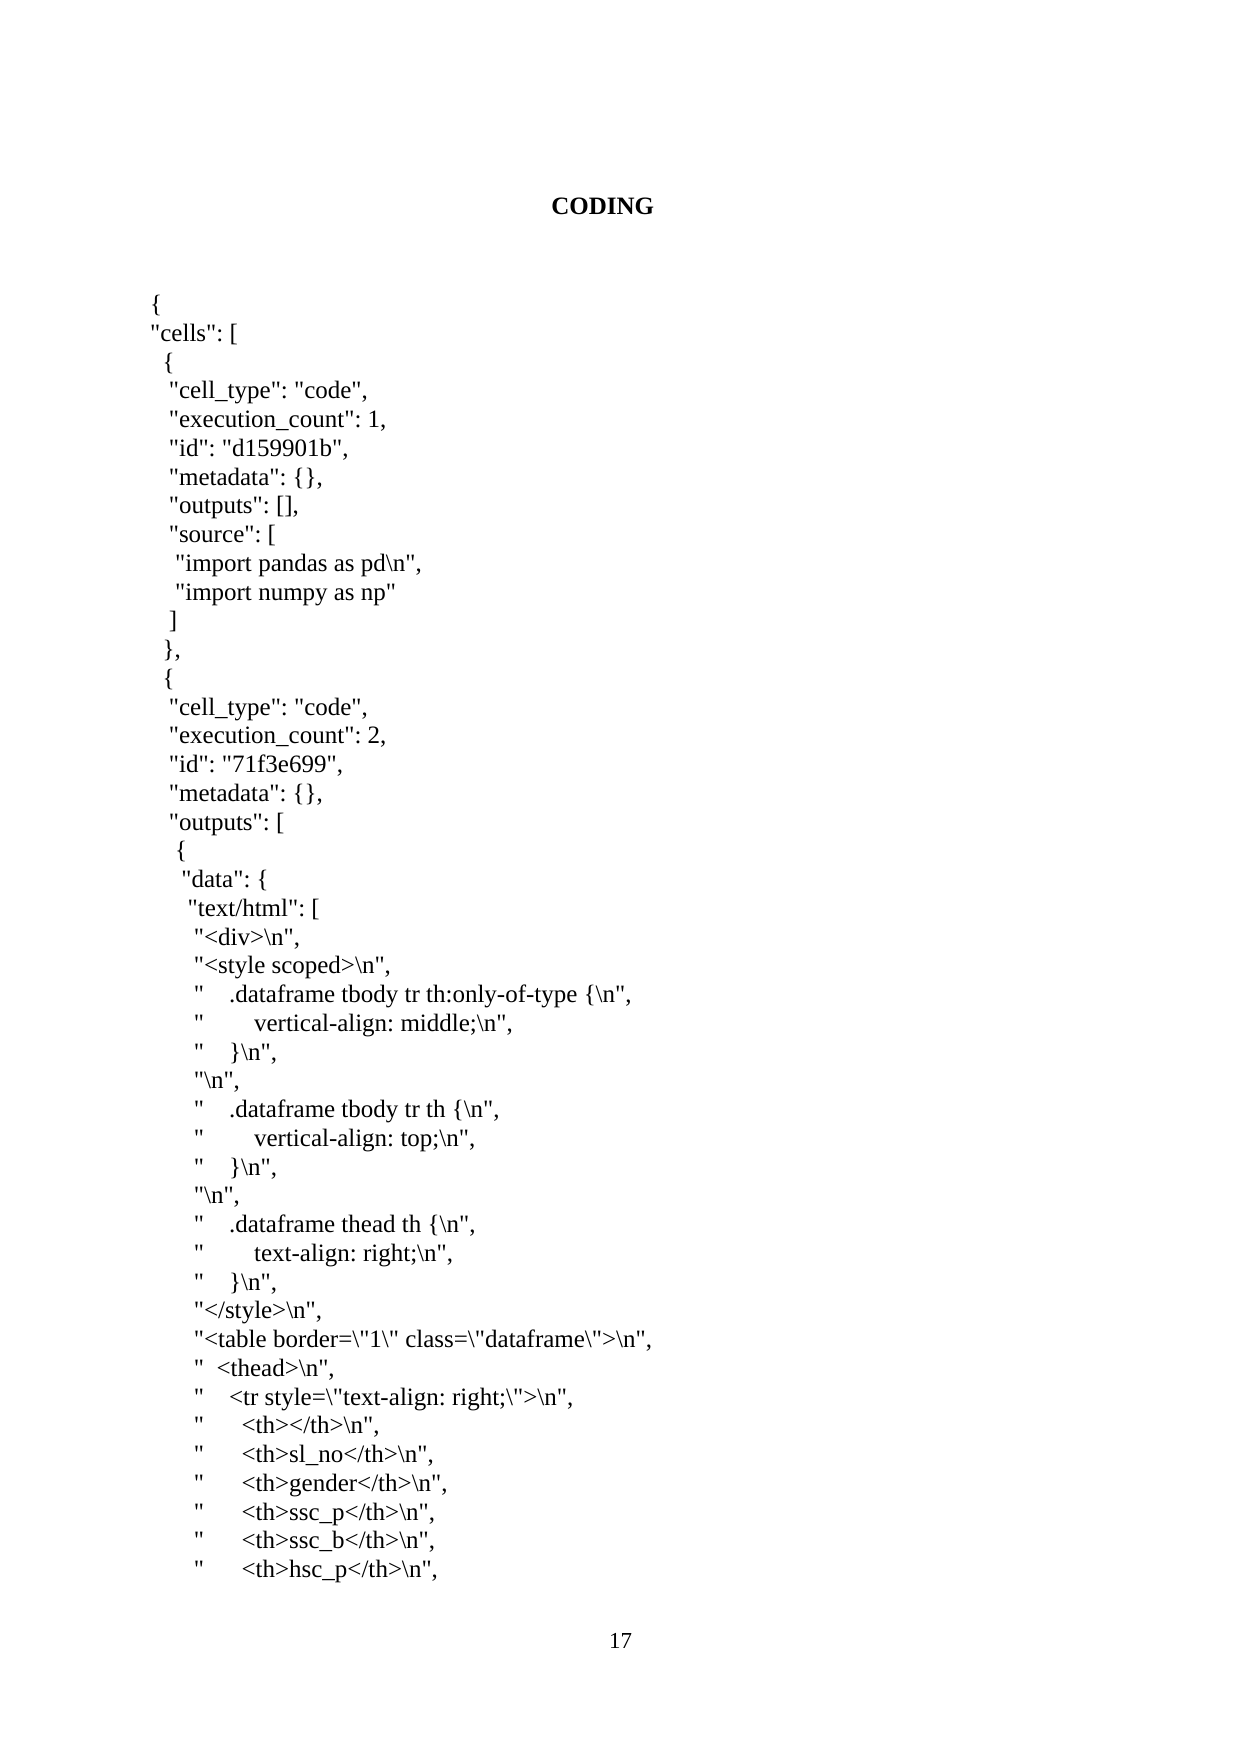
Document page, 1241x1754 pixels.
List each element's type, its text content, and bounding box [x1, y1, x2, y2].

text CODING [450, 191, 755, 219]
text "outputs": [ [150, 807, 1090, 835]
text { [150, 347, 1090, 375]
text " <tr style=\"text-align: right;\">\n", [150, 1382, 1090, 1410]
text " .dataframe tbody tr th {\n", [150, 1094, 1090, 1123]
text " vertical-align: top;\n", [150, 1123, 1090, 1152]
text "source": [ [150, 519, 1090, 548]
text "import pandas as pd\n", [150, 548, 1090, 577]
text "\n", [150, 1180, 1090, 1209]
text " }\n", [150, 1267, 1090, 1295]
text "</style>\n", [150, 1295, 1090, 1324]
text " <th>sl_no</th>\n", [150, 1439, 1090, 1468]
text ] [150, 605, 1090, 634]
text " <th>hsc_p</th>\n", [150, 1554, 1090, 1583]
text "data": { [150, 864, 1090, 893]
text " <th>ssc_p</th>\n", [150, 1497, 1090, 1525]
text "id": "d159901b", [150, 433, 1090, 462]
text "execution_count": 2, [150, 720, 1090, 749]
text " <th>gender</th>\n", [150, 1468, 1090, 1497]
text " .dataframe tbody tr th:only-of-type {\n", [150, 979, 1090, 1008]
text { [150, 289, 1090, 318]
text "<div>\n", [150, 922, 1090, 950]
text "<table border=\"1\" class=\"dataframe\">\n", [150, 1324, 1090, 1353]
text "text/html": [ [150, 893, 1090, 922]
text " <th>ssc_b</th>\n", [150, 1525, 1090, 1554]
text "\n", [150, 1065, 1090, 1094]
text "outputs": [], [150, 490, 1090, 519]
text " }\n", [150, 1152, 1090, 1180]
text " .dataframe thead th {\n", [150, 1209, 1090, 1238]
text "import numpy as np" [150, 577, 1090, 605]
text "metadata": {}, [150, 778, 1090, 807]
text { [150, 835, 1090, 864]
text " }\n", [150, 1037, 1090, 1065]
text "execution_count": 1, [150, 404, 1090, 433]
text " <th></th>\n", [150, 1410, 1090, 1439]
text "cell_type": "code", [150, 375, 1090, 404]
text " vertical-align: middle;\n", [150, 1008, 1090, 1037]
text "cells": [ [150, 318, 1090, 347]
text "<style scoped>\n", [150, 950, 1090, 979]
text " <thead>\n", [150, 1353, 1090, 1382]
text "cell_type": "code", [150, 692, 1090, 720]
text " text-align: right;\n", [150, 1238, 1090, 1267]
text }, [150, 634, 1090, 663]
text { [150, 663, 1090, 692]
text "metadata": {}, [150, 462, 1090, 490]
text "id": "71f3e699", [150, 749, 1090, 778]
